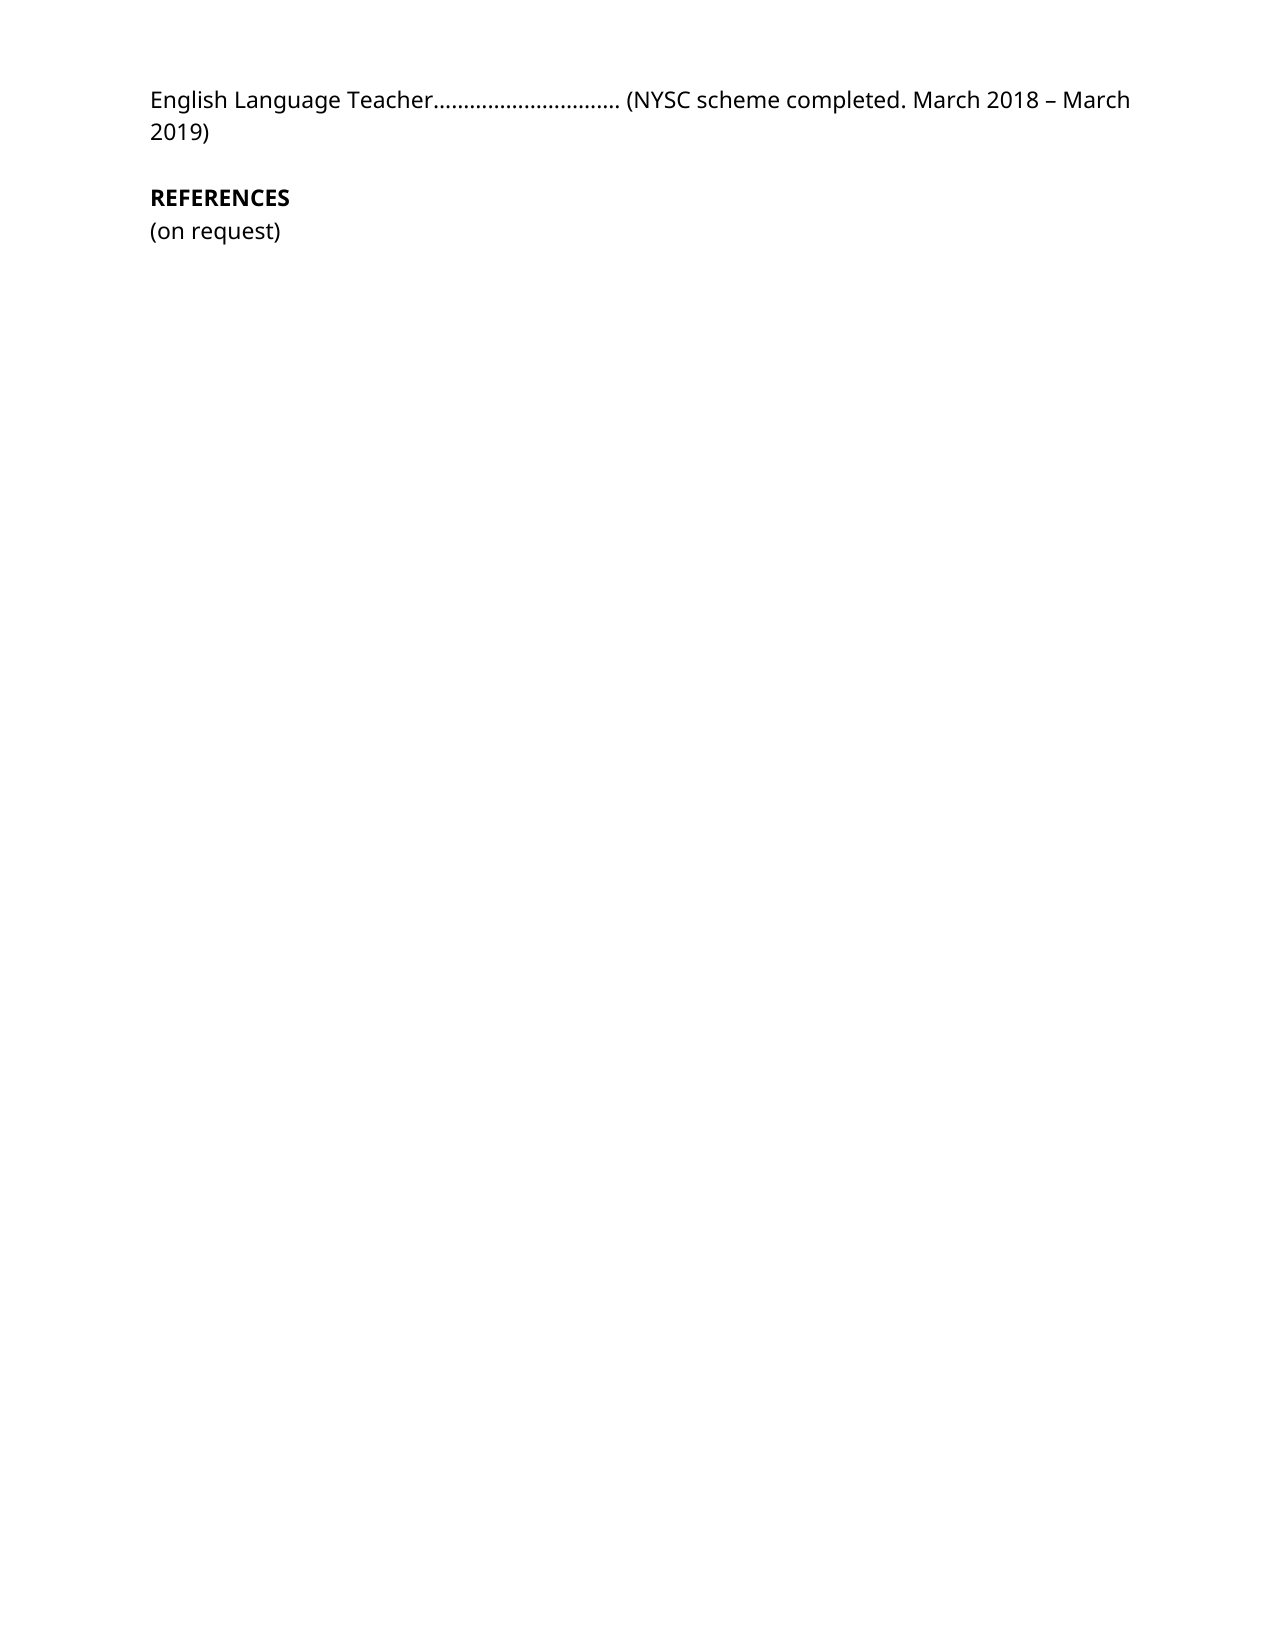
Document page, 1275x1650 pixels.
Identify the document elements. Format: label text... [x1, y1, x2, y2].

text (on request) [150, 215, 1153, 246]
text REFERENCES [150, 182, 1153, 213]
text English Language Teacher…………………………. (NYSC scheme completed. March 2018 – March 2019) [150, 84, 1153, 147]
